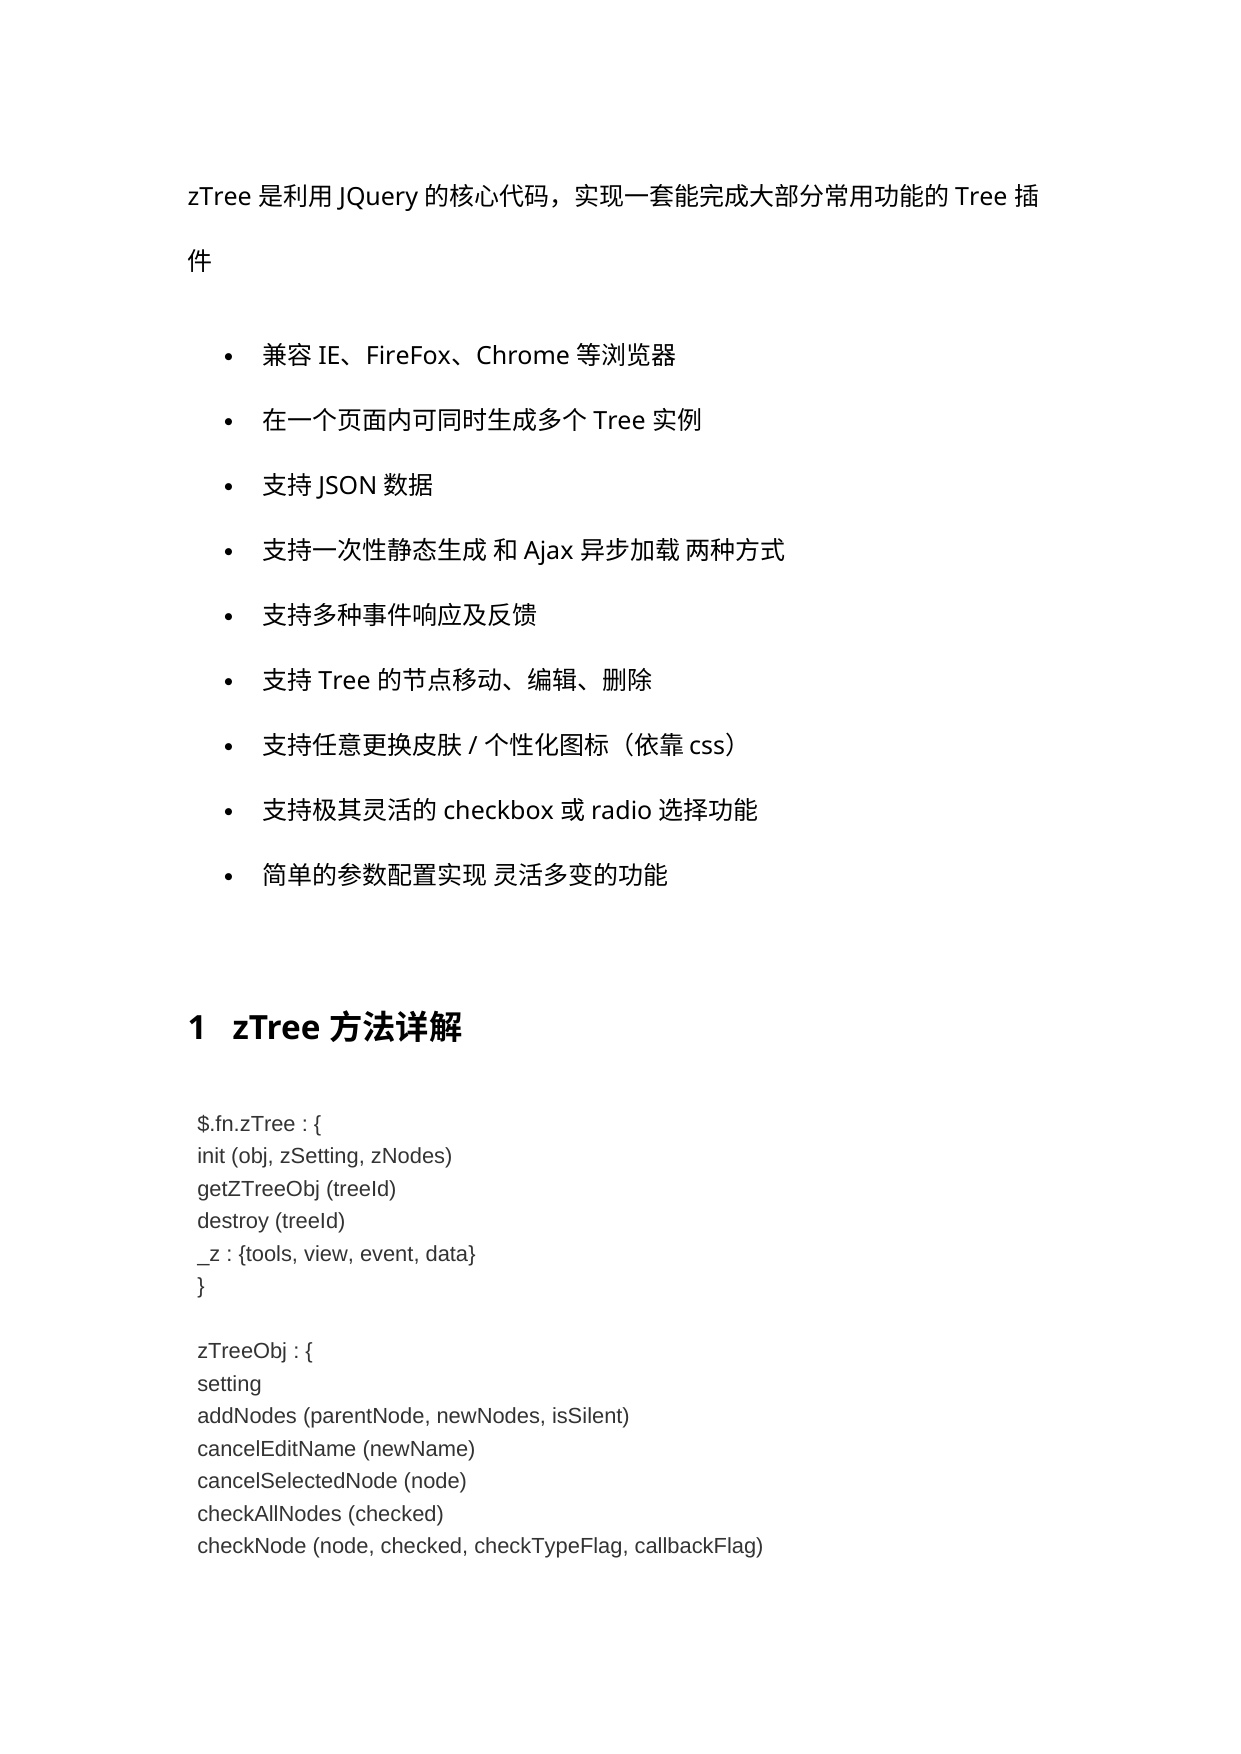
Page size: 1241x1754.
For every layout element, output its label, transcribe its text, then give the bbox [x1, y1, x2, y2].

text getZTreeObj (treeId) [197, 1172, 1053, 1204]
text } [197, 1269, 1053, 1302]
list 兼容 IE、FireFox、Chrome 等浏览器 [225, 321, 1053, 386]
list 支持极其灵活的 checkbox 或 radio 选择功能 [225, 776, 1053, 841]
text cancelSelectedNode (node) [197, 1464, 1053, 1497]
text zTreeObj : { [197, 1334, 1053, 1367]
list 支持多种事件响应及反馈 [225, 581, 1053, 646]
text zTree 是利用 JQuery 的核心代码，实现一套能完成大部分常用功能的 Tree 插件 [187, 162, 1053, 292]
list 简单的参数配置实现 灵活多变的功能 [225, 841, 1053, 906]
text init (obj, zSetting, zNodes) [197, 1139, 1053, 1172]
subtitle zTree 方法详解 [187, 993, 1053, 1058]
text setting [197, 1367, 1053, 1399]
text _z : {tools, view, event, data} [197, 1237, 1053, 1269]
text checkNode (node, checked, checkTypeFlag, callbackFlag) [197, 1529, 1053, 1562]
list 支持任意更换皮肤 / 个性化图标（依靠css） [225, 711, 1053, 776]
list 支持 Tree 的节点移动、编辑、删除 [225, 646, 1053, 711]
text addNodes (parentNode, newNodes, isSilent) [197, 1399, 1053, 1432]
text cancelEditName (newName) [197, 1432, 1053, 1464]
list 在一个页面内可同时生成多个 Tree 实例 [225, 386, 1053, 451]
list 支持一次性静态生成 和 Ajax 异步加载 两种方式 [225, 516, 1053, 581]
text destroy (treeId) [197, 1204, 1053, 1237]
text $.fn.zTree : { [197, 1107, 1053, 1139]
text checkAllNodes (checked) [197, 1497, 1053, 1529]
list 支持 JSON 数据 [225, 451, 1053, 516]
